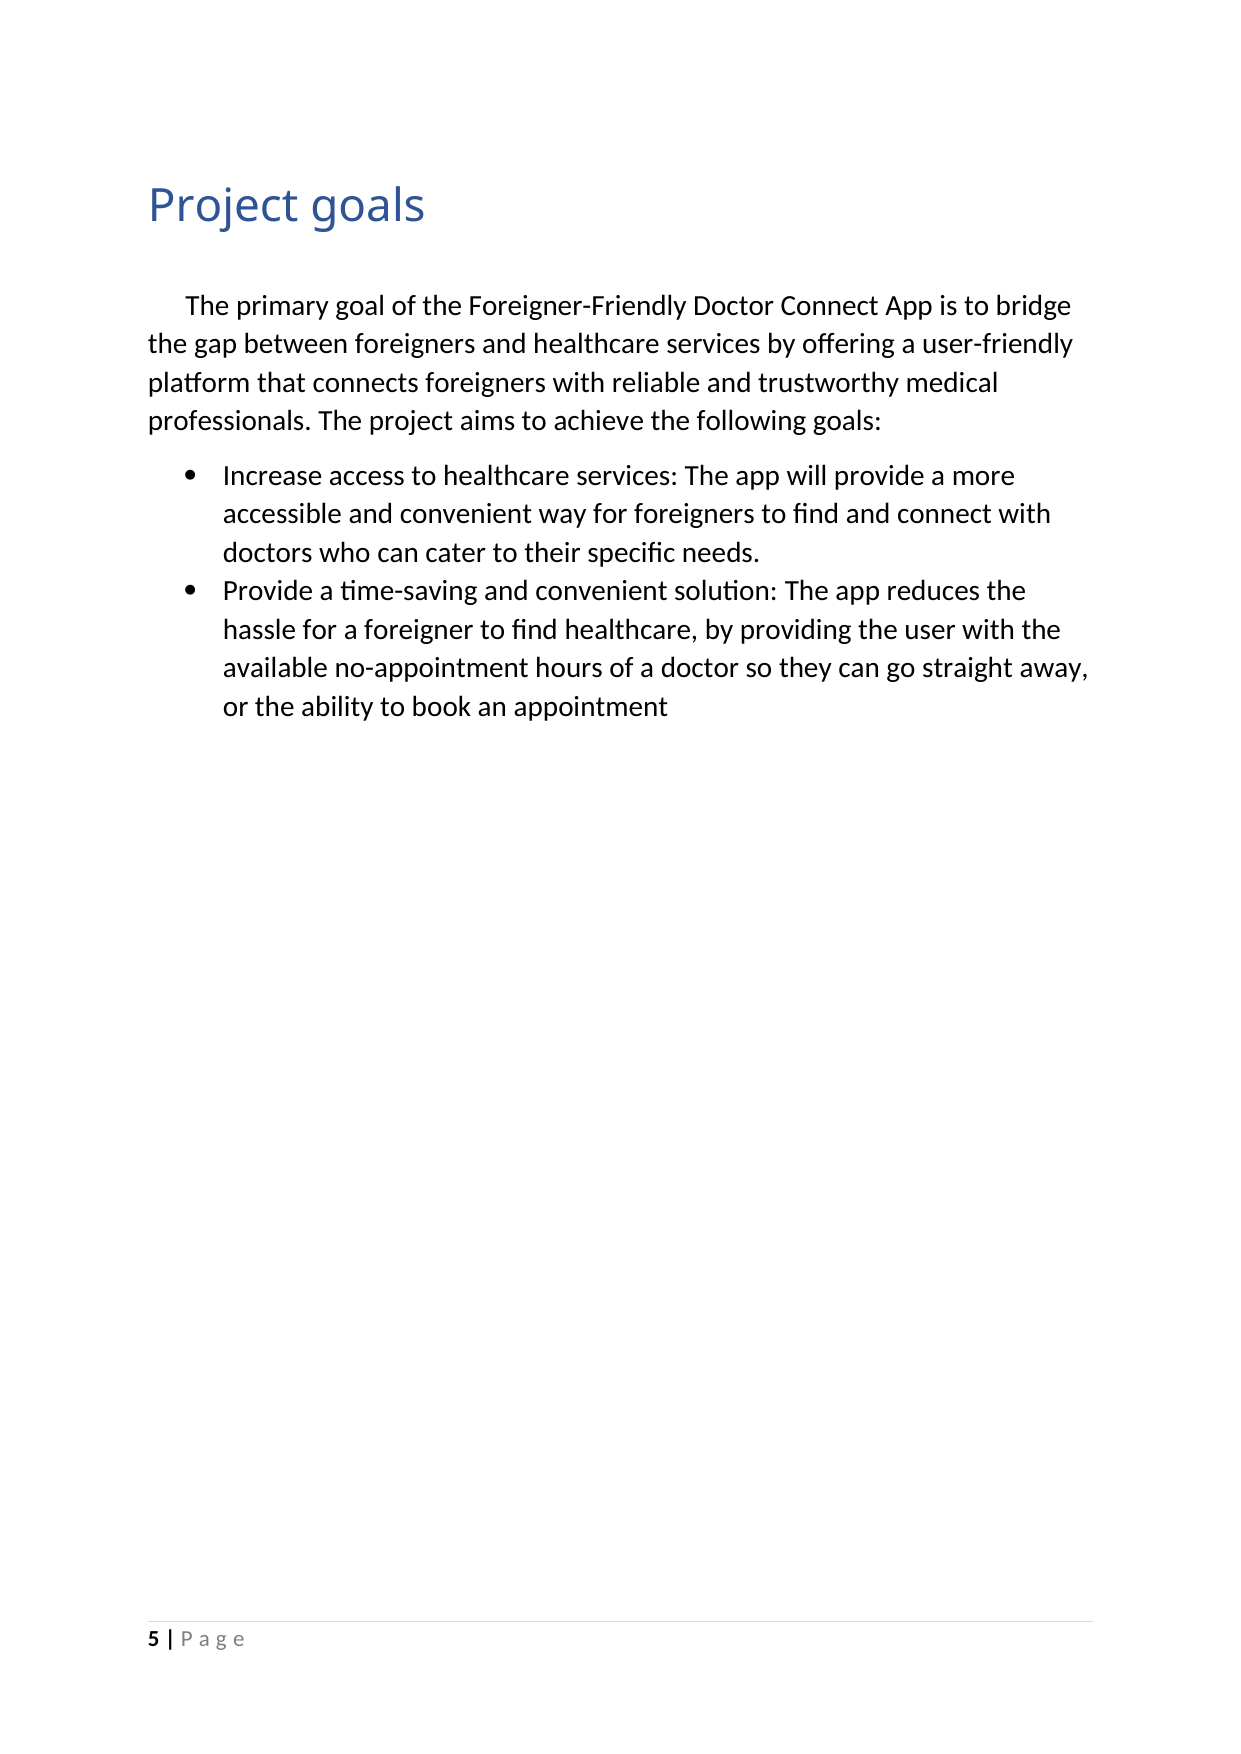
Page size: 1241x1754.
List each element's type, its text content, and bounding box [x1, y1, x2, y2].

subtitle Project goals [148, 173, 1093, 235]
text The primary goal of the Foreigner-Friendly Doctor Connect App is to bridge the gap between foreigners and healthcare services by offering a user-friendly platform that connects foreigners with reliable and trustworthy medical professionals. The project aims to achieve the following goals: [148, 287, 1093, 438]
list Provide a time-saving and convenient solution: The app reduces the hassle for a foreigner to find healthcare, by providing the user with the available no-appointment hours of a doctor so they can go straight away, or the ability to book an appointment [185, 572, 1093, 723]
list Increase access to healthcare services: The app will provide a more accessible and convenient way for foreigners to find and connect with doctors who can cater to their specific needs. [185, 457, 1093, 570]
